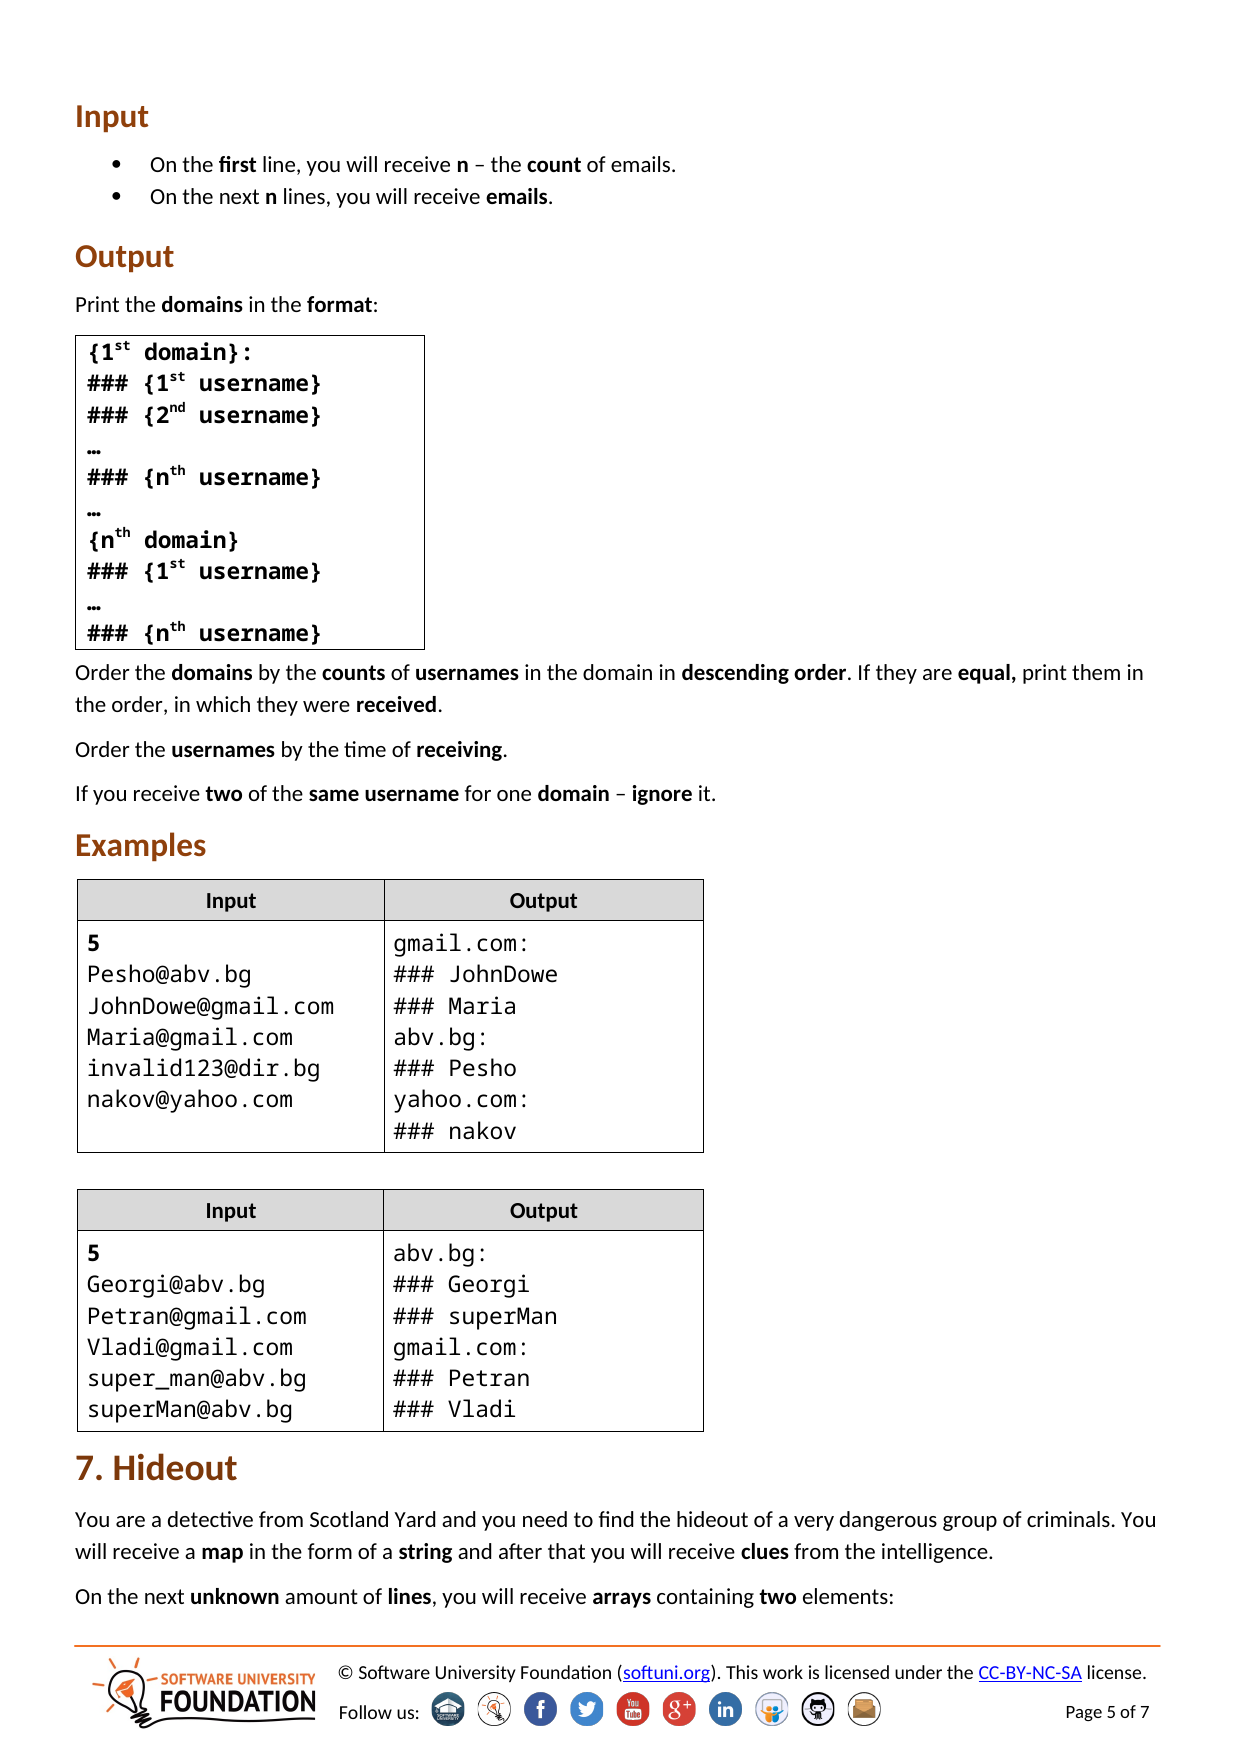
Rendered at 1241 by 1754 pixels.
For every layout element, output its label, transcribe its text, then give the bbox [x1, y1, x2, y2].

picture [801, 1692, 835, 1726]
table_header Output [384, 1190, 703, 1230]
picture [709, 1692, 742, 1726]
text If you receive two of the same username for one domain – ignore it. [75, 779, 1164, 807]
table_cell gmail.com: ### JohnDowe ### Maria abv.bg: ### Pesho yahoo.com: ### nakov [385, 921, 703, 1152]
picture [847, 1692, 881, 1726]
text You are a detective from Scotland Yard and you need to find the hideout of a very dangerous group of criminals. You will receive a map in the form of a string and after that you will receive clues from the intelligence. [75, 1505, 1164, 1565]
picture [524, 1692, 557, 1726]
text On the next unknown amount of lines, you will receive arrays containing two elements: [75, 1582, 1164, 1610]
table_header Output [385, 880, 703, 920]
subtitle Hideout [75, 1444, 1164, 1490]
table_header Input [78, 1190, 383, 1230]
picture [477, 1692, 511, 1726]
picture [431, 1692, 465, 1726]
picture [91, 1656, 315, 1729]
table_header {1st domain}: ### {1st username} ### {2nd username} … ### {nth username} … {nth domain} ### {1st username} … ### {nth username} [76, 336, 424, 648]
subtitle Examples [75, 824, 1164, 865]
text Print the domains in the format: [75, 290, 1164, 318]
subtitle Output [75, 235, 1164, 276]
picture [662, 1692, 696, 1726]
text Order the domains by the counts of usernames in the domain in descending order. If they are equal, print them in the order, in which they were received. [75, 658, 1164, 718]
picture [755, 1692, 789, 1726]
table_cell 5 Pesho@abv.bg JohnDowe@gmail.com Maria@gmail.com invalid123@dir.bg nakov@yahoo.com [78, 921, 384, 1152]
subtitle Input [75, 95, 1164, 136]
picture [616, 1692, 650, 1726]
text Order the usernames by the time of receiving. [75, 735, 1164, 763]
list On the first line, you will receive n – the count of emails. [112, 150, 1164, 178]
picture [570, 1692, 604, 1726]
list On the next n lines, you will receive emails. [112, 182, 1164, 210]
table_cell 5 Georgi@abv.bg Petran@gmail.com Vladi@gmail.com super_man@abv.bg superMan@abv.bg [78, 1231, 383, 1431]
table_header Input [78, 880, 384, 920]
table_cell abv.bg: ### Georgi ### superMan gmail.com: ### Petran ### Vladi [384, 1231, 703, 1431]
